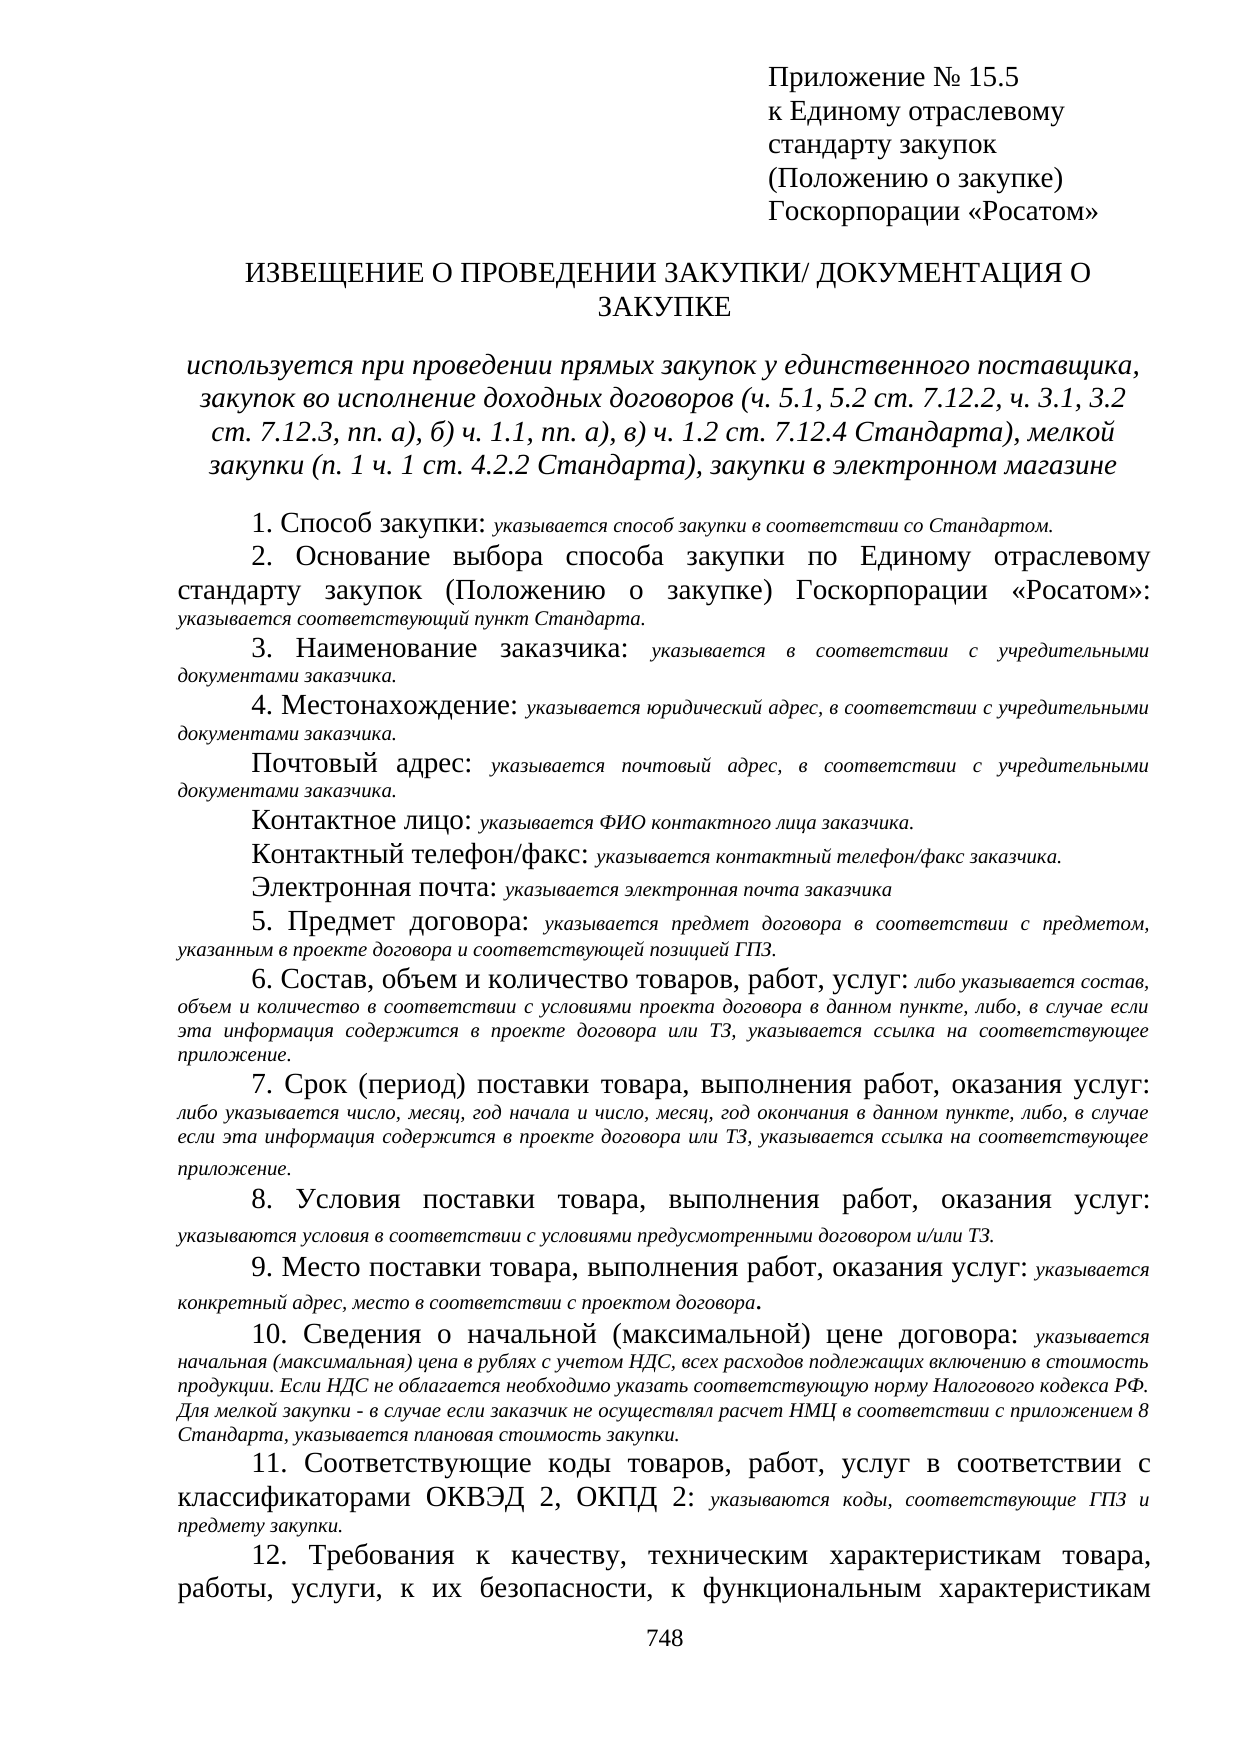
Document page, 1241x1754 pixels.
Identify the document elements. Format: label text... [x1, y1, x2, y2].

text 10. Сведения о начальной (максимальной) цене договора: указывается начальная (максимальная) цена в рублях с учетом НДС, всех расходов подлежащих включению в стоимость продукции. Если НДС не облагается необходимо указать соответствующую норму Налогового кодекса РФ. Для мелкой закупки - в случае если заказчик не осуществлял расчет НМЦ в соответствии с приложением 8 Стандарта, указывается плановая стоимость закупки. [177, 1316, 1152, 1446]
text 6. Состав, объем и количество товаров, работ, услуг: либо указывается состав, объем и количество в соответствии с условиями проекта договора в данном пункте, либо, в случае если эта информация содержится в проекте договора или ТЗ, указывается ссылка на соответствующее приложение. [177, 961, 1152, 1066]
text 1. Способ закупки: указывается способ закупки в соответствии со Стандартом. [177, 505, 1152, 538]
text 9. Место поставки товара, выполнения работ, оказания услуг: указывается конкретный адрес, место в соответствии с проектом договора. [177, 1249, 1152, 1316]
text Контактное лицо: указывается ФИО контактного лица заказчика. [177, 802, 1152, 836]
text 11. Соответствующие коды товаров, работ, услуг в соответствии с классификаторами ОКВЭД 2, ОКПД 2: указываются коды, соответствующие ГПЗ и предмету закупки. [177, 1446, 1152, 1537]
text 8. Условия поставки товара, выполнения работ, оказания услуг: указываются условия в соответствии с условиями предусмотренными договором и/или ТЗ. [177, 1182, 1152, 1249]
text ИЗВЕЩЕНИЕ О ПРОВЕДЕНИИ ЗАКУПКИ/ ДОКУМЕНТАЦИЯ О ЗАКУПКЕ [177, 256, 1152, 323]
text Электронная почта: указывается электронная почта заказчика [177, 869, 1152, 903]
text 5. Предмет договора: указывается предмет договора в соответствии с предметом, указанным в проекте договора и соответствующей позицией ГПЗ. [177, 903, 1152, 961]
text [177, 1537, 1152, 1604]
text используется при проведении прямых закупок у единственного поставщика, закупок во исполнение доходных договоров (ч. 5.1, 5.2 ст. 7.12.2, ч. 3.1, 3.2 ст. 7.12.3, пп. а), б) ч. 1.1, пп. а), в) ч. 1.2 ст. 7.12.4 Стандарта), мелкой закупки (п. 1 ч. 1 ст. 4.2.2 Стандарта), закупки в электронном магазине [177, 347, 1152, 481]
text 3. Наименование заказчика: указывается в соответствии с учредительными документами заказчика. [177, 630, 1152, 687]
text Почтовый адрес: указывается почтовый адрес, в соответствии с учредительными документами заказчика. [177, 745, 1152, 802]
text 2. Основание выбора способа закупки по Единому отраслевому стандарту закупок (Положению о закупке) Госкорпорации «Росатом»: указывается соответствующий пункт Стандарта. [177, 538, 1152, 630]
text 4. Местонахождение: указывается юридический адрес, в соответствии с учредительными документами заказчика. [177, 687, 1152, 745]
text Контактный телефон/факс: указывается контактный телефон/факс заказчика. [177, 836, 1152, 869]
text 7. Срок (период) поставки товара, выполнения работ, оказания услуг: либо указывается число, месяц, год начала и число, месяц, год окончания в данном пункте, либо, в случае если эта информация содержится в проекте договора или ТЗ, указывается ссылка на соответствующее приложение. [177, 1066, 1152, 1182]
